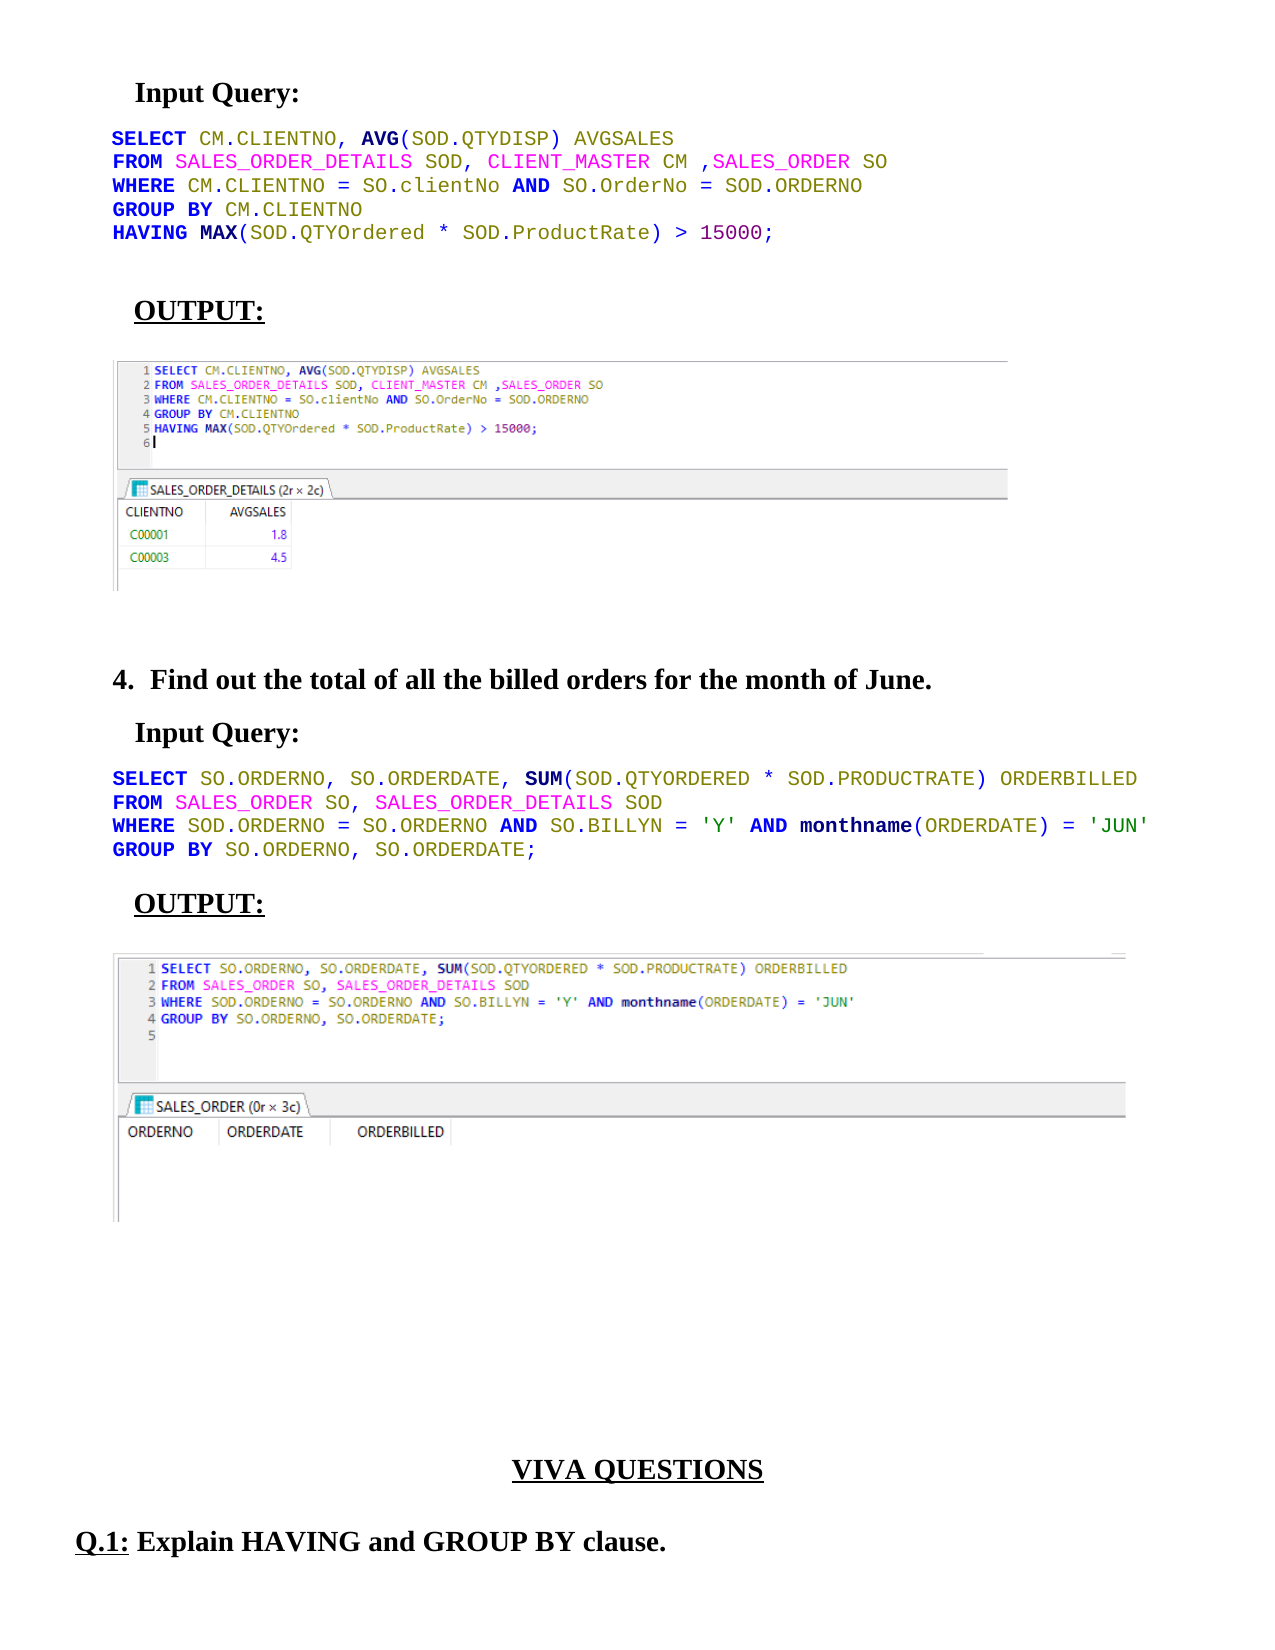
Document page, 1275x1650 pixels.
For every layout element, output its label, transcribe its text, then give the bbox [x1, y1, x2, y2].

text FROM SALES_ORDER SO, SALES_ORDER_DETAILS SOD [75, 792, 1200, 815]
text GROUP BY CM.CLIENTNO [75, 199, 1200, 222]
text SELECT SO.ORDERNO, SO.ORDERDATE, SUM(SOD.QTYORDERED * SOD.PRODUCTRATE) ORDERBILLED [75, 768, 1200, 792]
text WHERE SOD.ORDERNO = SO.ORDERNO AND SO.BILLYN = 'Y' AND monthname(ORDERDATE) = 'JUN' [75, 815, 1200, 839]
picture [112, 360, 1008, 591]
text HAVING MAX(SOD.QTYOrdered * SOD.ProductRate) > 15000; [75, 222, 1200, 246]
text GROUP BY SO.ORDERNO, SO.ORDERDATE; [75, 839, 1200, 863]
text OUTPUT: [75, 886, 1200, 920]
list Find out the total of all the billed orders for the month of June. [112, 662, 1200, 696]
text FROM SALES_ORDER_DETAILS SOD, CLIENT_MASTER CM ,SALES_ORDER SO [75, 151, 1200, 175]
text VIVA QUESTIONS [75, 1452, 1200, 1486]
text Input Query: [112, 75, 1200, 108]
text WHERE CM.CLIENTNO = SO.clientNo AND SO.OrderNo = SOD.ORDERNO [75, 175, 1200, 199]
text SELECT CM.CLIENTNO, AVG(SOD.QTYDISP) AVGSALES [75, 128, 1200, 151]
text OUTPUT: [75, 293, 1200, 327]
picture [112, 953, 1126, 1222]
text Input Query: [112, 715, 1200, 749]
text Q.1: Explain HAVING and GROUP BY clause. [75, 1524, 1200, 1558]
